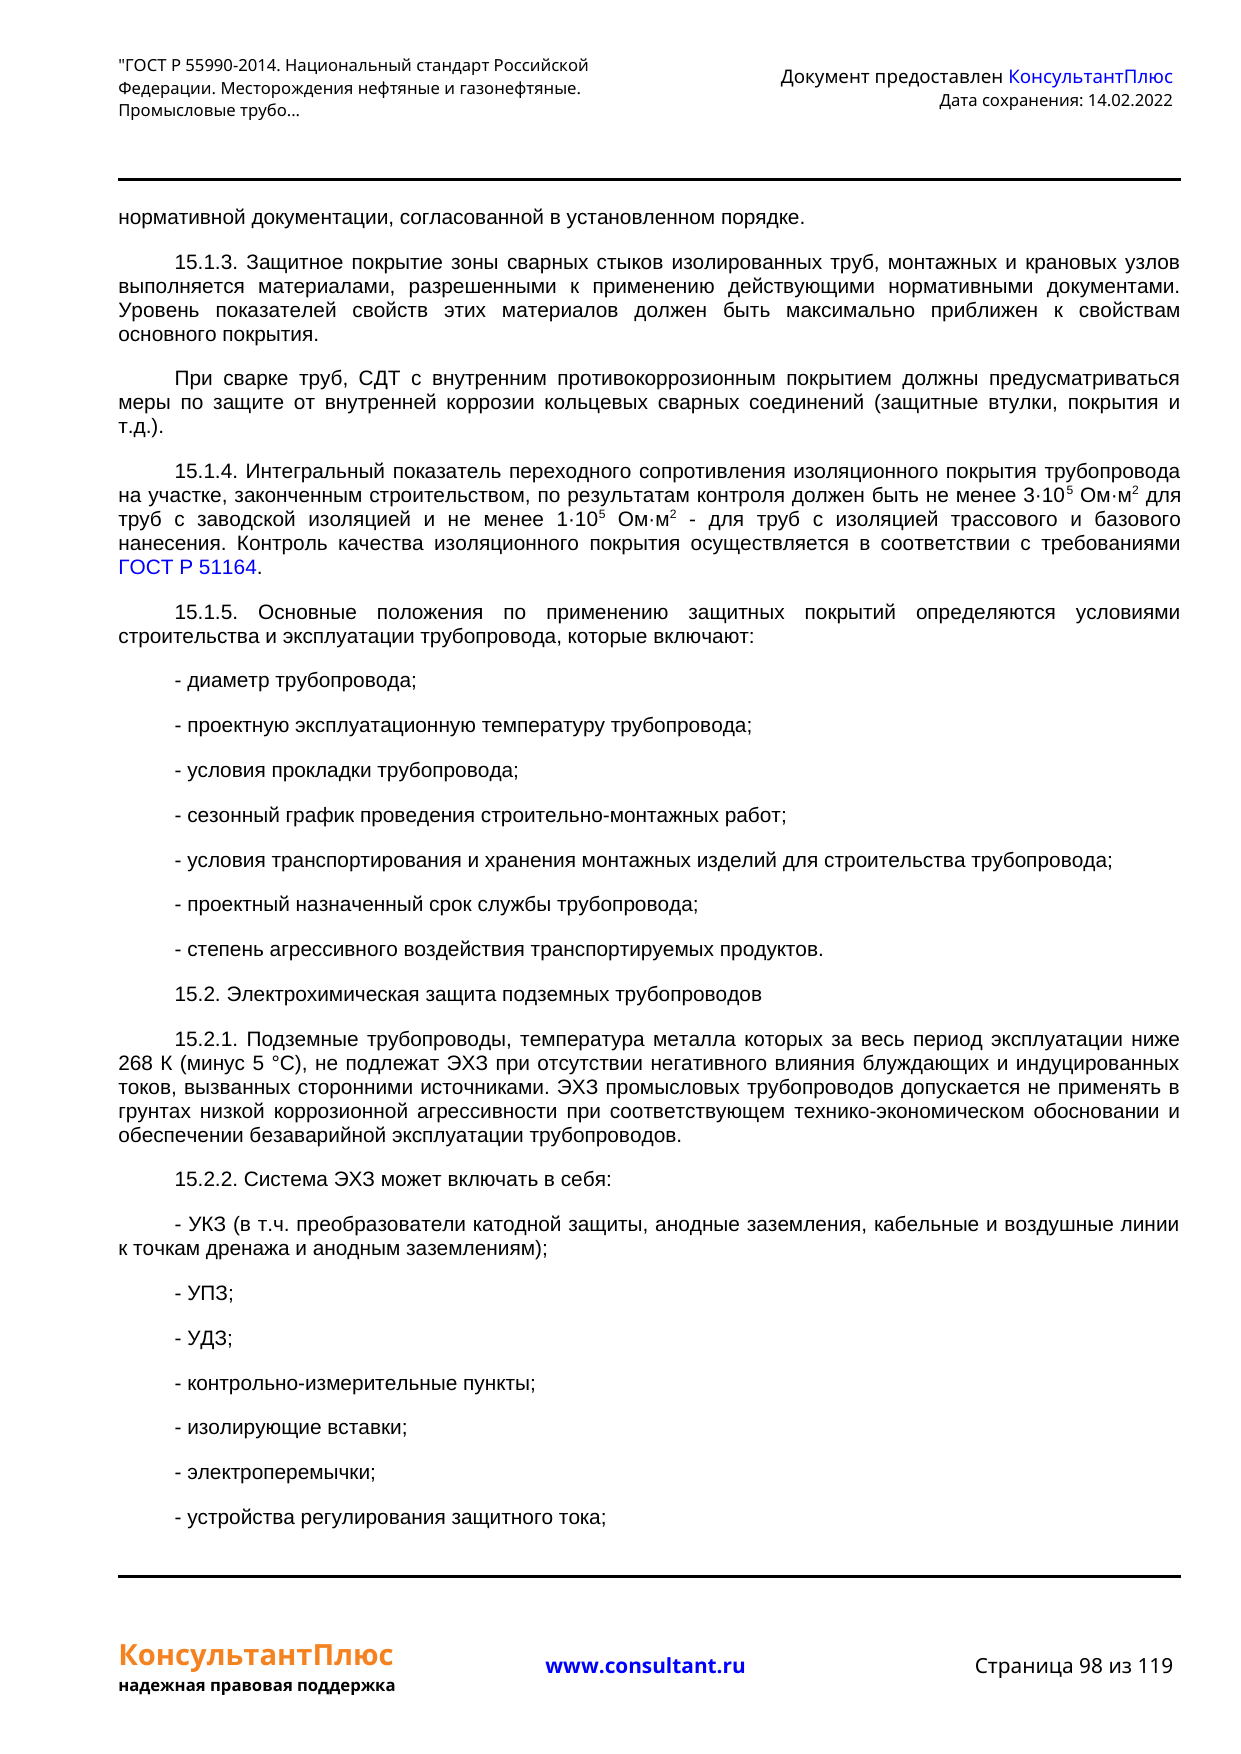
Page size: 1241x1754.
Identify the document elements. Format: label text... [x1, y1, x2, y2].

text При сварке труб, СДТ с внутренним противокоррозионным покрытием должны предусматриваться меры по защите от внутренней коррозии кольцевых сварных соединений (защитные втулки, покрытия и т.д.). [118, 366, 1181, 438]
text - проектную эксплуатационную температуру трубопровода; [118, 713, 1181, 737]
text - УКЗ (в т.ч. преобразователи катодной защиты, анодные заземления, кабельные и воздушные линии к точкам дренажа и анодным заземлениям); [118, 1212, 1181, 1260]
text - степень агрессивного воздействия транспортируемых продуктов. [118, 937, 1181, 961]
text - УПЗ; [118, 1281, 1181, 1305]
text 15.2.2. Система ЭХЗ может включать в себя: [118, 1167, 1181, 1191]
text - диаметр трубопровода; [118, 668, 1181, 692]
text - УДЗ; [118, 1326, 1181, 1349]
text - условия прокладки трубопровода; [118, 758, 1181, 782]
text 15.1.4. Интегральный показатель переходного сопротивления изоляционного покрытия трубопровода на участке, законченным строительством, по результатам контроля должен быть не менее 3·105 Ом·м2 для труб с заводской изоляцией и не менее 1·105 Ом·м2 - для труб с изоляцией трассового и базового нанесения. Контроль качества изоляционного покрытия осуществляется в соответствии с требованиями ГОСТ Р 51164. [118, 459, 1181, 579]
text - электроперемычки; [118, 1460, 1181, 1484]
text - контрольно-измерительные пункты; [118, 1370, 1181, 1394]
text 15.1.5. Основные положения по применению защитных покрытий определяются условиями строительства и эксплуатации трубопровода, которые включают: [118, 599, 1181, 647]
text - изолирующие вставки; [118, 1415, 1181, 1439]
text - устройства регулирования защитного тока; [118, 1505, 1181, 1529]
text - проектный назначенный срок службы трубопровода; [118, 892, 1181, 916]
list 15.2. Электрохимическая защита подземных трубопроводов [118, 982, 1181, 1006]
text 15.1.3. Защитное покрытие зоны сварных стыков изолированных труб, монтажных и крановых узлов выполняется материалами, разрешенными к применению действующими нормативными документами. Уровень показателей свойств этих материалов должен быть максимально приближен к свойствам основного покрытия. [118, 249, 1181, 345]
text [118, 205, 1181, 229]
text 15.2.1. Подземные трубопроводы, температура металла которых за весь период эксплуатации ниже 268 К (минус 5 °C), не подлежат ЭХЗ при отсутствии негативного влияния блуждающих и индуцированных токов, вызванных сторонними источниками. ЭХЗ промысловых трубопроводов допускается не применять в грунтах низкой коррозионной агрессивности при соответствующем технико-экономическом обосновании и обеспечении безаварийной эксплуатации трубопроводов. [118, 1027, 1181, 1146]
text - сезонный график проведения строительно-монтажных работ; [118, 803, 1181, 827]
text - условия транспортирования и хранения монтажных изделий для строительства трубопровода; [118, 847, 1181, 871]
